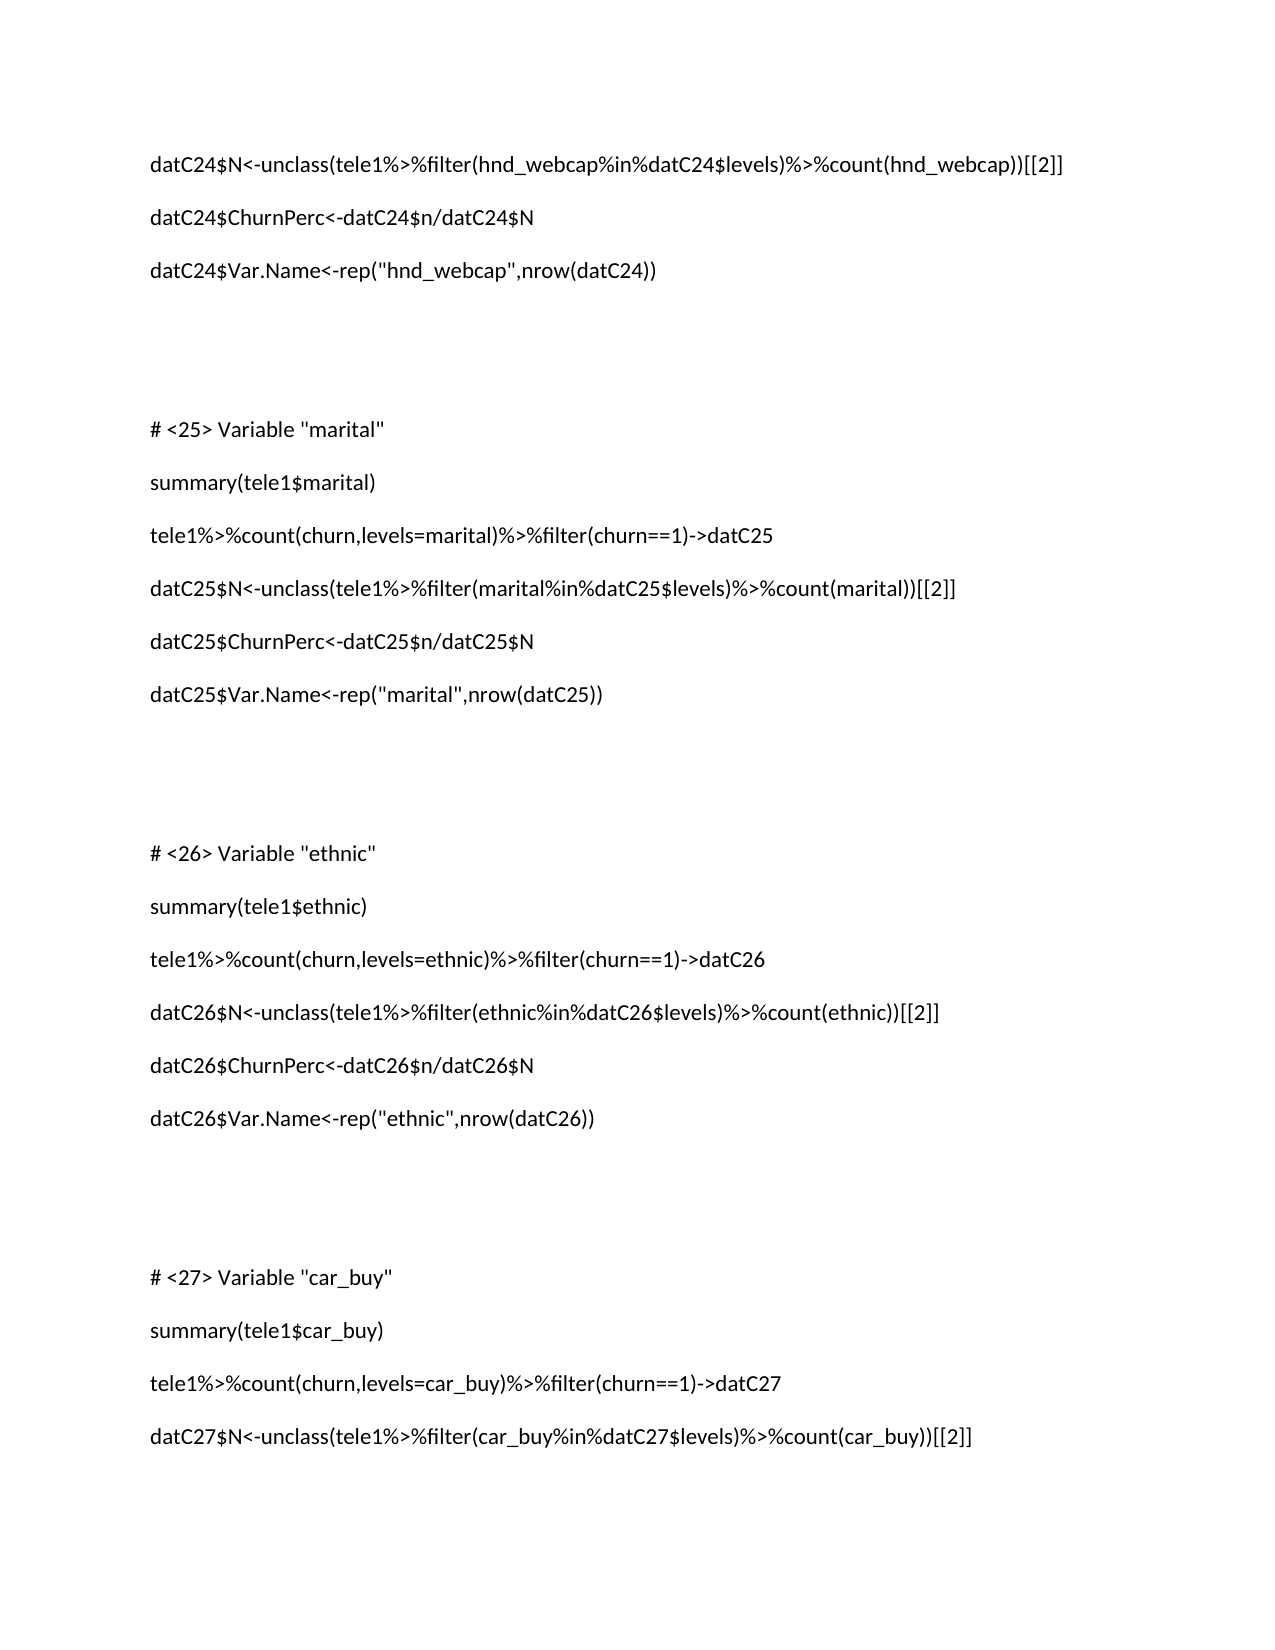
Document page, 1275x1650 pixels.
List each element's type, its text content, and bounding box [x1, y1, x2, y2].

text datC25$N<-unclass(tele1%>%filter(marital%in%datC25$levels)%>%count(marital))[[2]] [150, 574, 1125, 602]
text # <26> Variable "ethnic" [150, 839, 1125, 867]
text summary(tele1$ethnic) [150, 892, 1125, 920]
text tele1%>%count(churn,levels=marital)%>%filter(churn==1)->datC25 [150, 521, 1125, 549]
text datC26$Var.Name<-rep("ethnic",nrow(datC26)) [150, 1104, 1125, 1132]
text datC24$Var.Name<-rep("hnd_webcap",nrow(datC24)) [150, 256, 1125, 284]
text datC25$ChurnPerc<-datC25$n/datC25$N [150, 627, 1125, 655]
text datC26$N<-unclass(tele1%>%filter(ethnic%in%datC26$levels)%>%count(ethnic))[[2]] [150, 998, 1125, 1026]
text datC26$ChurnPerc<-datC26$n/datC26$N [150, 1051, 1125, 1079]
text summary(tele1$car_buy) [150, 1316, 1125, 1344]
text datC25$Var.Name<-rep("marital",nrow(datC25)) [150, 680, 1125, 708]
text # <27> Variable "car_buy" [150, 1263, 1125, 1291]
text datC27$N<-unclass(tele1%>%filter(car_buy%in%datC27$levels)%>%count(car_buy))[[2]] [150, 1422, 1125, 1451]
text summary(tele1$marital) [150, 468, 1125, 496]
text datC24$N<-unclass(tele1%>%filter(hnd_webcap%in%datC24$levels)%>%count(hnd_webcap))[[2]] [150, 150, 1125, 178]
text # <25> Variable "marital" [150, 415, 1125, 443]
text tele1%>%count(churn,levels=car_buy)%>%filter(churn==1)->datC27 [150, 1369, 1125, 1397]
text tele1%>%count(churn,levels=ethnic)%>%filter(churn==1)->datC26 [150, 945, 1125, 973]
text datC24$ChurnPerc<-datC24$n/datC24$N [150, 203, 1125, 231]
